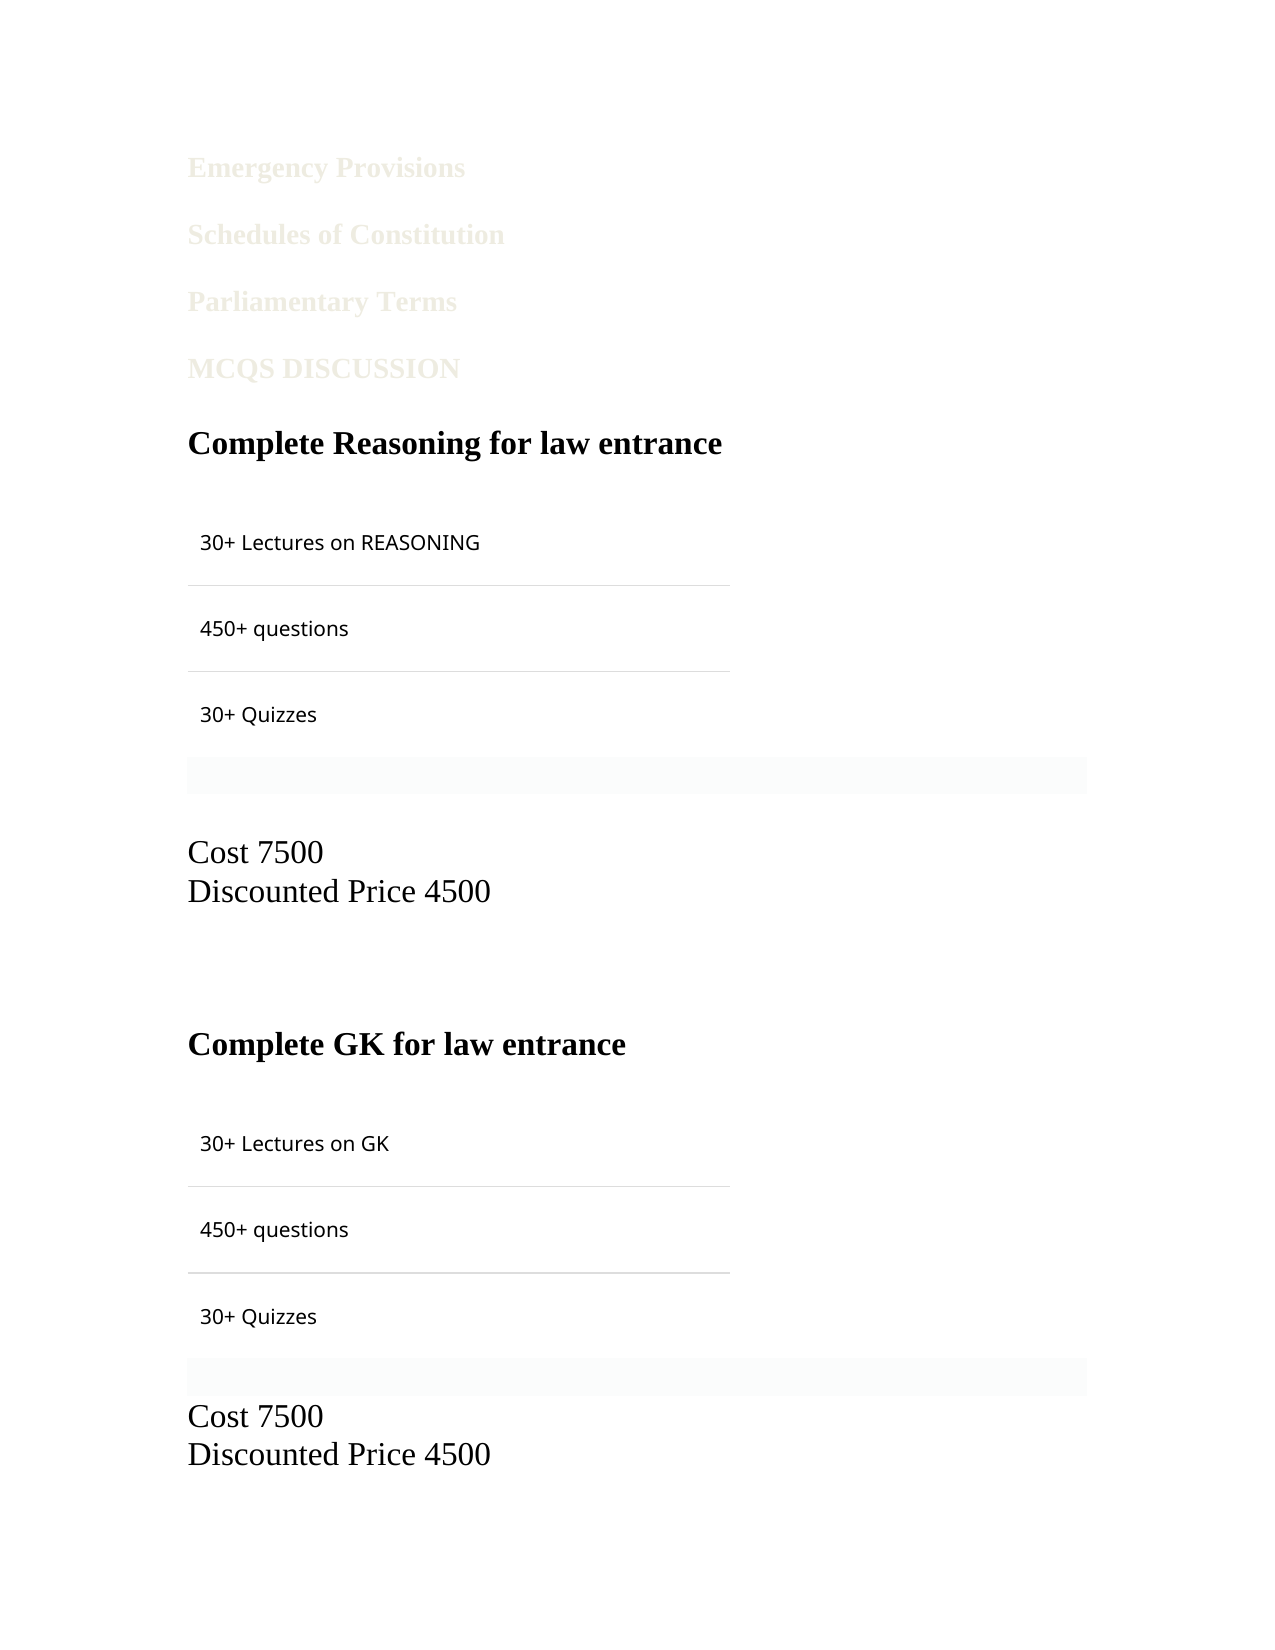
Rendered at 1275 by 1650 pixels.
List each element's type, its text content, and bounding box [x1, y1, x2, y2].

table_cell 450+ questions [188, 1187, 730, 1272]
text Complete GK for law entrance [187, 1024, 1087, 1063]
text Cost 7500 [187, 1396, 1087, 1434]
text Cost 7500 [187, 833, 1087, 871]
text Discounted Price 4500 [187, 1434, 1087, 1472]
text Complete Reasoning for law entrance [187, 423, 1087, 461]
table_cell 30+ Quizzes [188, 672, 730, 757]
text Discounted Price 4500 [187, 871, 1087, 909]
table_header 30+ Lectures on GK [188, 1101, 730, 1186]
table_cell 30+ Quizzes [188, 1274, 730, 1358]
text MCQS DISCUSSION [187, 351, 1087, 385]
table_header 30+ Lectures on REASONING [188, 500, 730, 584]
text Parliamentary Terms [187, 284, 1087, 318]
table_cell 450+ questions [188, 586, 730, 671]
text Schedules of Constitution [187, 217, 1087, 251]
text Emergency Provisions [187, 150, 1087, 183]
